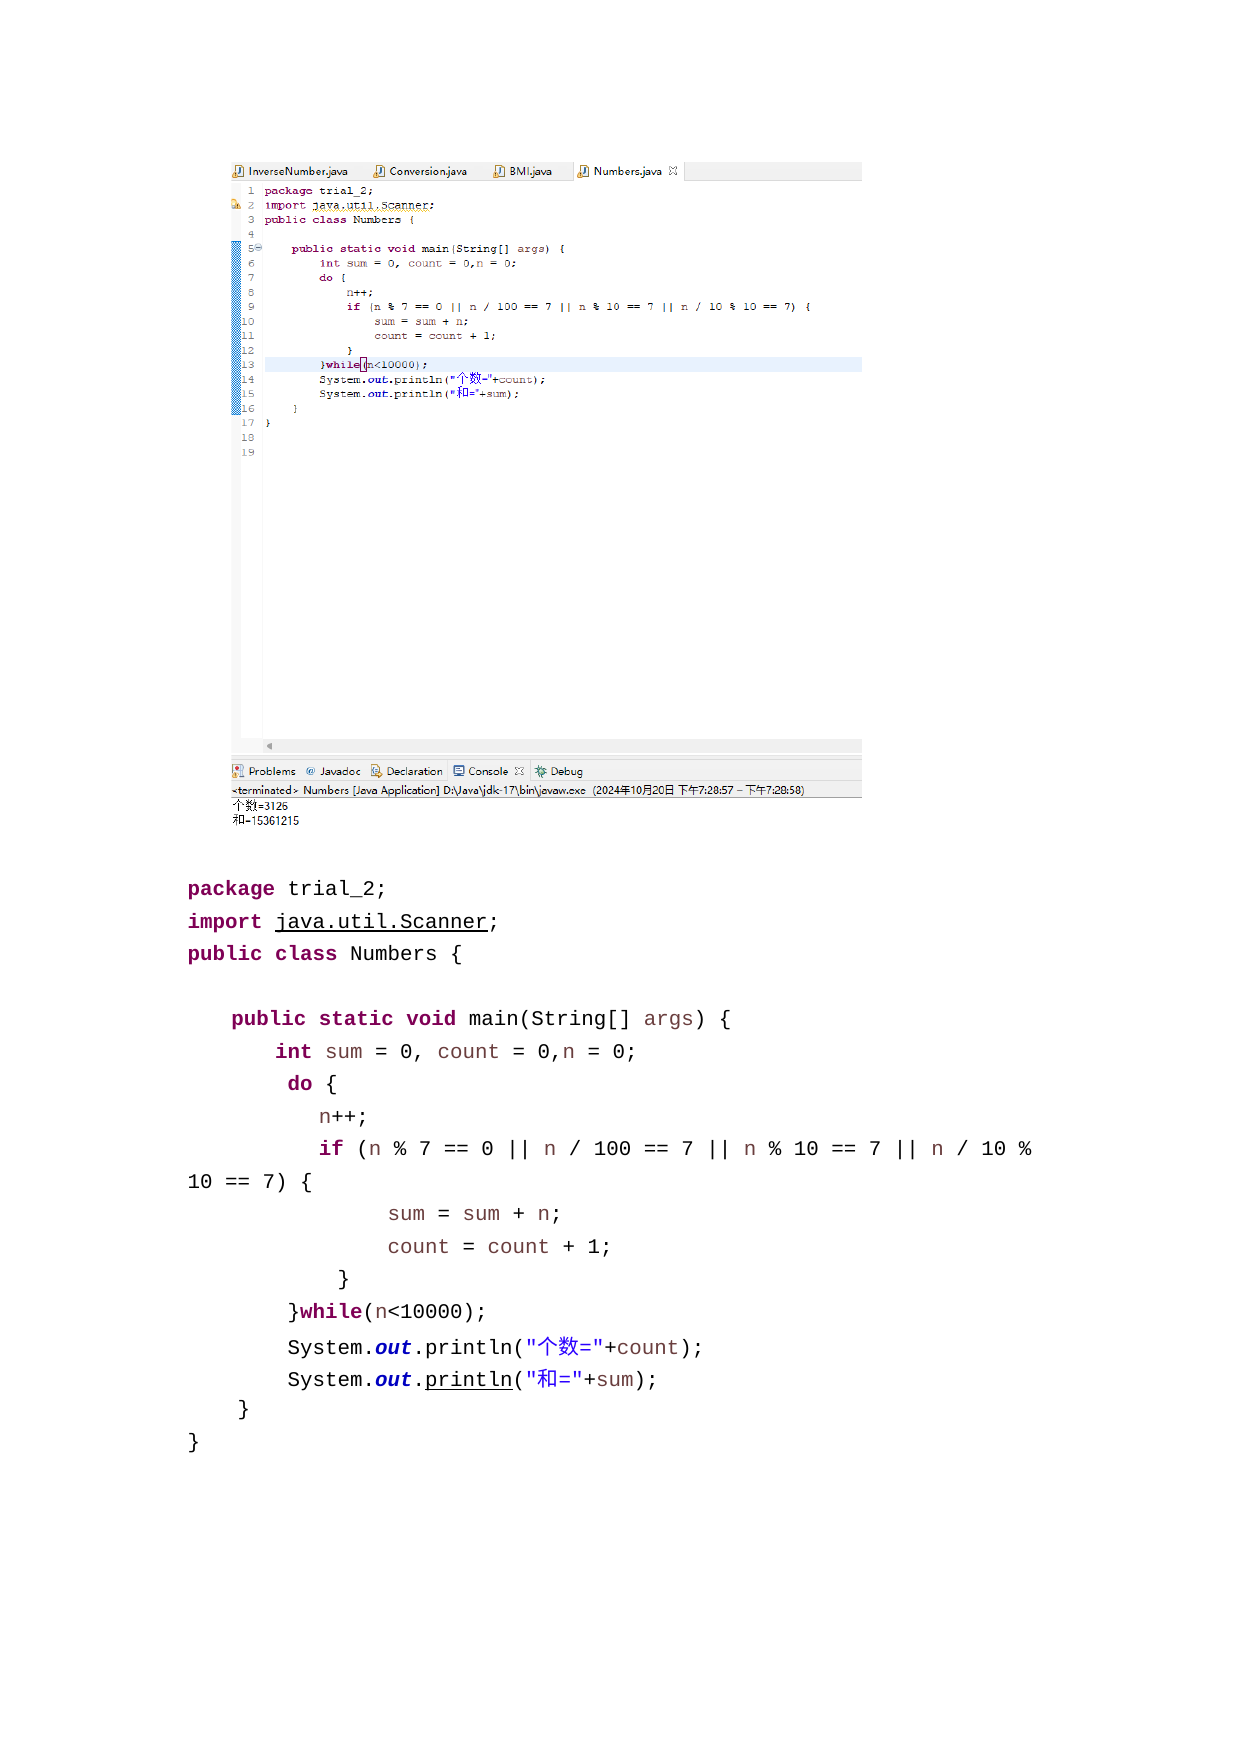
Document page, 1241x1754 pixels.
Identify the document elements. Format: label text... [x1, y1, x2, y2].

text count = count + 1; [187, 1231, 1053, 1264]
text }while(n<10000); [187, 1296, 1053, 1329]
text n++; [187, 1101, 1053, 1134]
picture [231, 162, 862, 826]
text import java.util.Scanner; [187, 906, 1053, 939]
text do { [187, 1069, 1053, 1101]
text System.out.println("个数="+count); [187, 1329, 1053, 1361]
text public static void main(String[] args) { [187, 1004, 1053, 1036]
text System.out.println("和="+sum); [187, 1361, 1053, 1394]
text sum = sum + n; [187, 1199, 1053, 1231]
text } [187, 1264, 1053, 1296]
text } [187, 1426, 1053, 1459]
text int sum = 0, count = 0,n = 0; [187, 1036, 1053, 1069]
text package trial_2; [187, 874, 1053, 906]
text if (n % 7 == 0 || n / 100 == 7 || n % 10 == 7 || n / 10 % 10 == 7) { [187, 1134, 1053, 1199]
text public class Numbers { [187, 939, 1053, 971]
text } [187, 1394, 1053, 1426]
